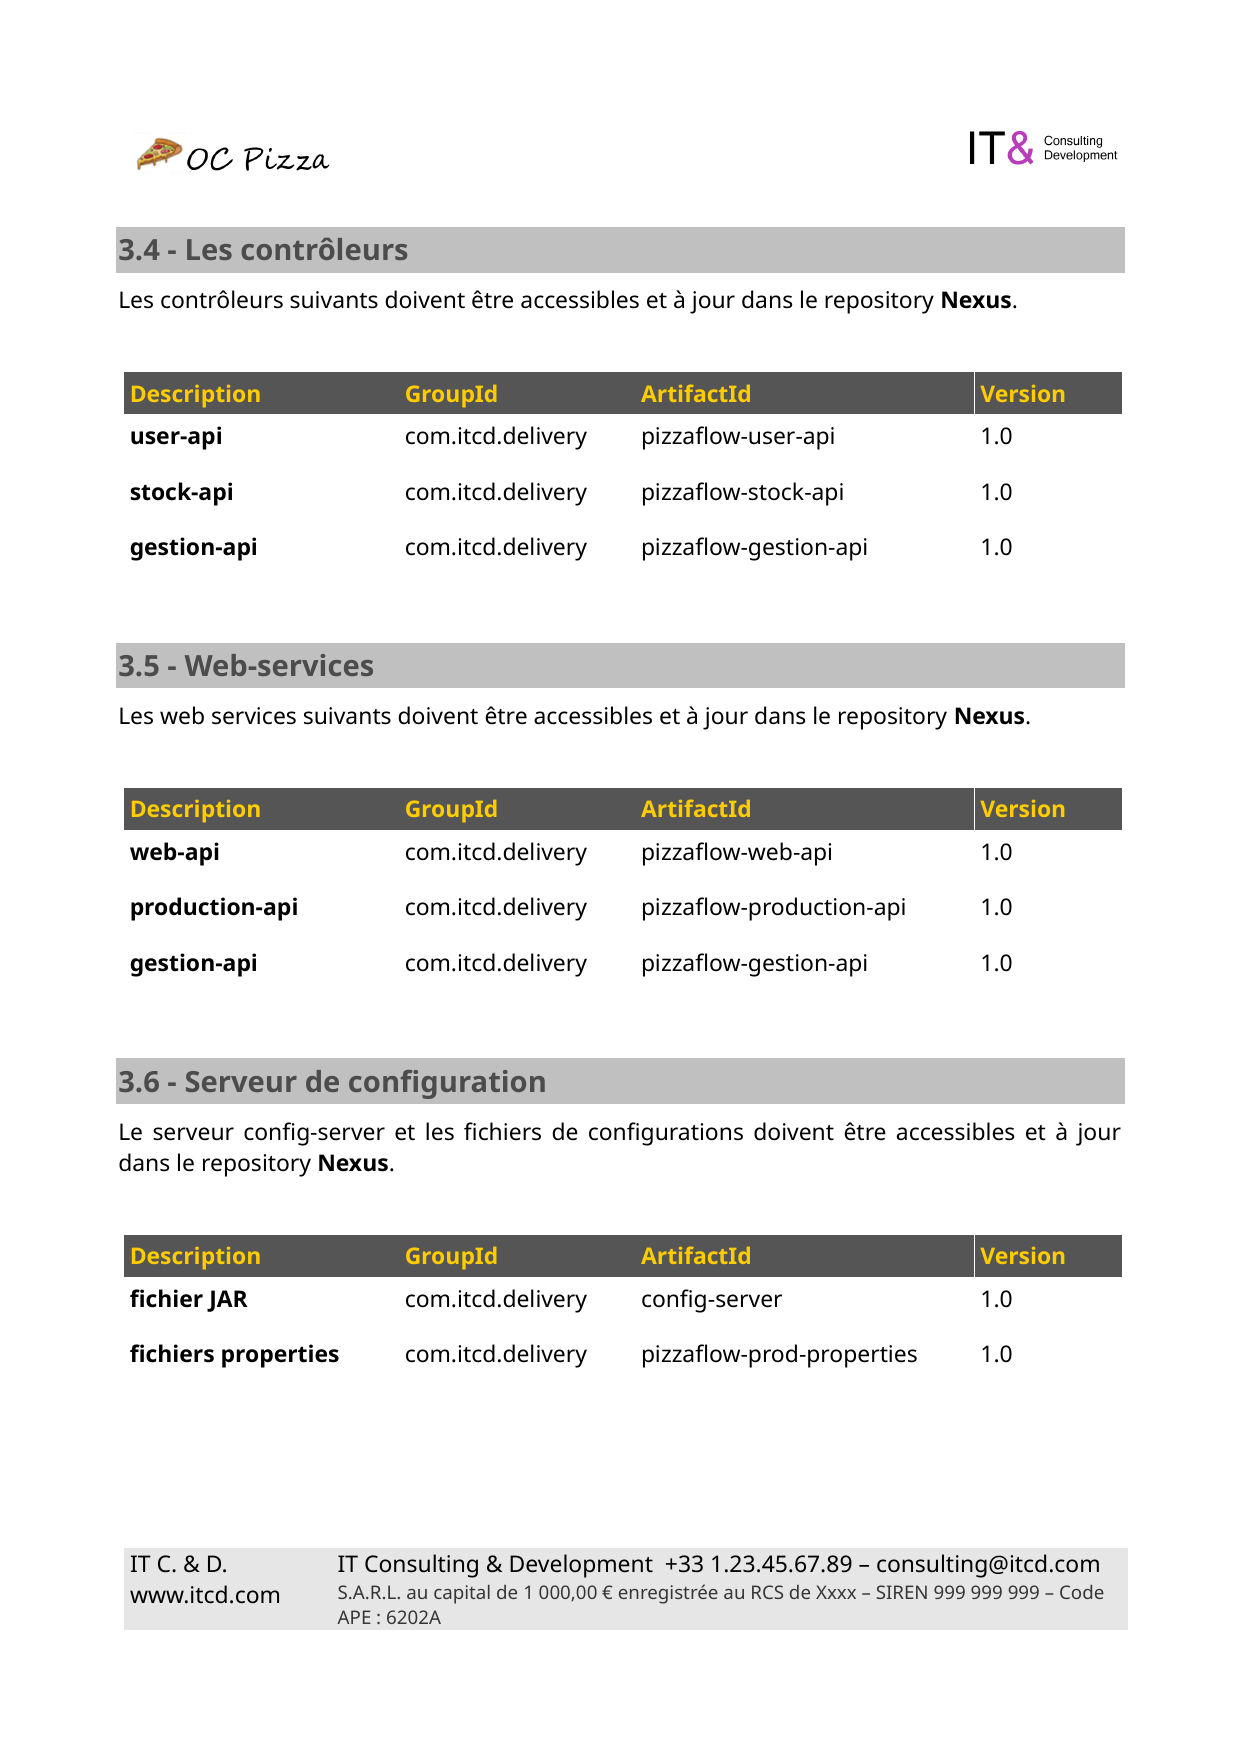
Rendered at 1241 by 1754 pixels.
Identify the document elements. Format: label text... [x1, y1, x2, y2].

table_cell pizzaflow-user-api [635, 415, 974, 470]
table_header ArtifactId [635, 788, 974, 830]
table_cell 1.0 [975, 525, 1122, 580]
table_cell com.itcd.delivery [399, 941, 635, 996]
table_cell 1.0 [975, 415, 1122, 470]
table_cell production-api [124, 886, 399, 941]
table_header Description [124, 372, 399, 414]
table_header ArtifactId [635, 1235, 974, 1277]
table_cell pizzaflow-gestion-api [635, 525, 974, 580]
table_header Description [124, 1235, 399, 1277]
table_cell com.itcd.delivery [399, 525, 635, 580]
table_cell com.itcd.delivery [399, 1277, 635, 1332]
table_cell 1.0 [975, 830, 1122, 886]
table_cell fichiers properties [124, 1333, 399, 1388]
table_cell com.itcd.delivery [399, 1333, 635, 1388]
table_header Version [975, 788, 1122, 830]
table_cell fichier JAR [124, 1277, 399, 1332]
subtitle Serveur de configuration [117, 1060, 1124, 1103]
table_cell 1.0 [975, 941, 1122, 996]
table_cell pizzaflow-stock-api [635, 470, 974, 525]
text Les contrôleurs suivants doivent être accessibles et à jour dans le repository Nexus. [118, 284, 1122, 316]
table_cell 1.0 [975, 470, 1122, 525]
table_header Version [975, 1235, 1122, 1277]
table_cell gestion-api [124, 941, 399, 996]
table_header Version [975, 372, 1122, 414]
subtitle Les contrôleurs [117, 228, 1124, 272]
subtitle Web-services [117, 644, 1124, 687]
table_cell stock-api [124, 470, 399, 525]
table_cell pizzaflow-prod-properties [635, 1333, 974, 1388]
table_header GroupId [399, 788, 635, 830]
table_cell gestion-api [124, 525, 399, 580]
table_cell pizzaflow-gestion-api [635, 941, 974, 996]
table_cell com.itcd.delivery [399, 830, 635, 886]
table_cell config-server [635, 1277, 974, 1332]
picture [129, 123, 336, 181]
table_cell com.itcd.delivery [399, 886, 635, 941]
table_header GroupId [399, 372, 635, 414]
table_header ArtifactId [635, 372, 974, 414]
table_cell com.itcd.delivery [399, 415, 635, 470]
table_cell 1.0 [975, 1333, 1122, 1388]
picture [961, 123, 1123, 172]
table_header GroupId [399, 1235, 635, 1277]
table_cell user-api [124, 415, 399, 470]
table_cell 1.0 [975, 1277, 1122, 1332]
table_cell pizzaflow-web-api [635, 830, 974, 886]
text Le serveur config-server et les fichiers de configurations doivent être accessibles et à jour dans le repository Nexus. [118, 1116, 1122, 1178]
table_cell 1.0 [975, 886, 1122, 941]
table_cell pizzaflow-production-api [635, 886, 974, 941]
table_cell com.itcd.delivery [399, 470, 635, 525]
table_cell web-api [124, 830, 399, 886]
text Les web services suivants doivent être accessibles et à jour dans le repository Nexus. [118, 700, 1122, 731]
table_header Description [124, 788, 399, 830]
